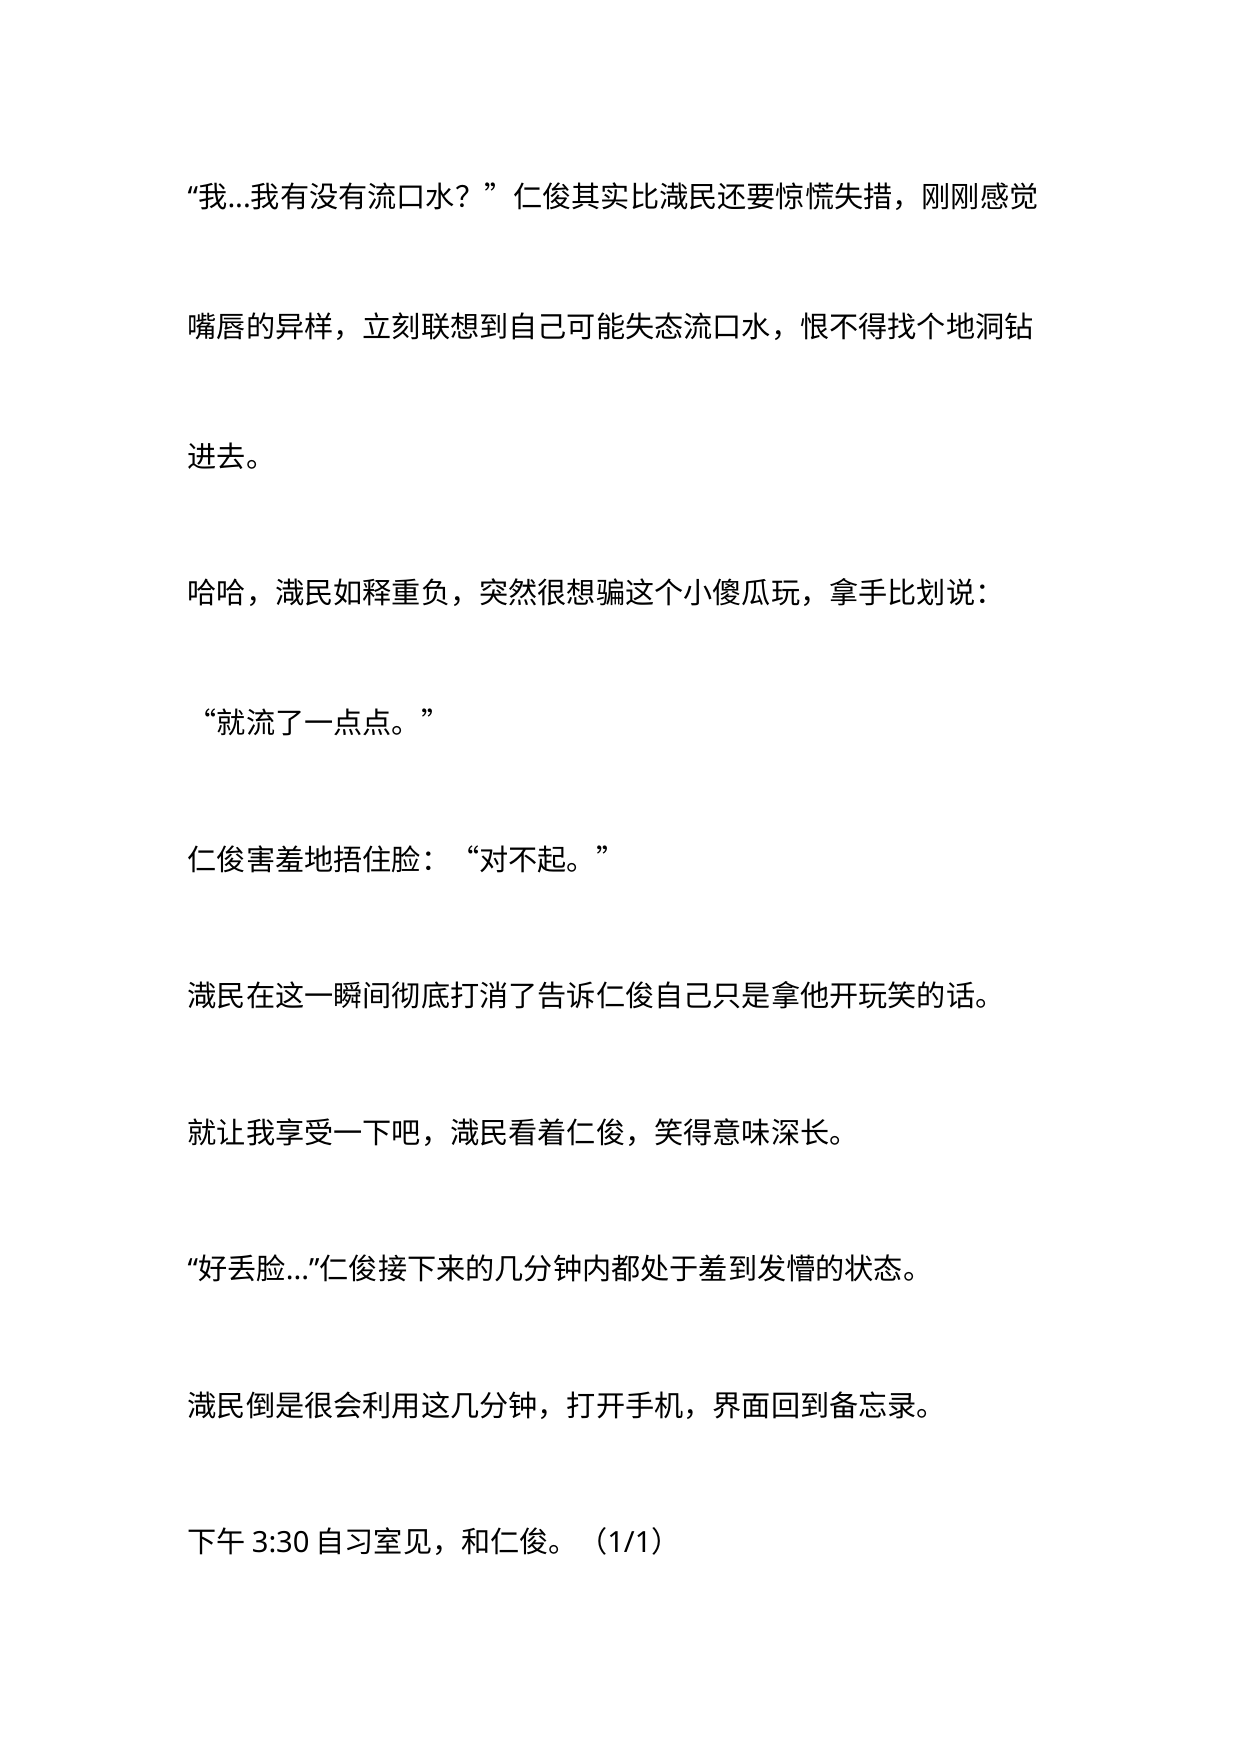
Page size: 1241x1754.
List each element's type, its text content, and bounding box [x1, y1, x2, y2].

text 哈哈，渽民如释重负，突然很想骗这个小傻瓜玩，拿手比划说：“就流了一点点。” [187, 558, 1053, 753]
text 就让我享受一下吧，渽民看着仁俊，笑得意味深长。 [187, 1098, 1053, 1163]
text 下午3:30自习室见，和仁俊。（1/1） [187, 1507, 1053, 1572]
text 渽民倒是很会利用这几分钟，打开手机，界面回到备忘录。 [187, 1371, 1053, 1436]
text “我...我有没有流口水？”仁俊其实比渽民还要惊慌失措，刚刚感觉嘴唇的异样，立刻联想到自己可能失态流口水，恨不得找个地洞钻进去。 [187, 162, 1053, 487]
text “好丢脸...”仁俊接下来的几分钟内都处于羞到发懵的状态。 [187, 1234, 1053, 1299]
text 渽民在这一瞬间彻底打消了告诉仁俊自己只是拿他开玩笑的话。 [187, 961, 1053, 1026]
text 仁俊害羞地捂住脸：“对不起。” [187, 825, 1053, 890]
